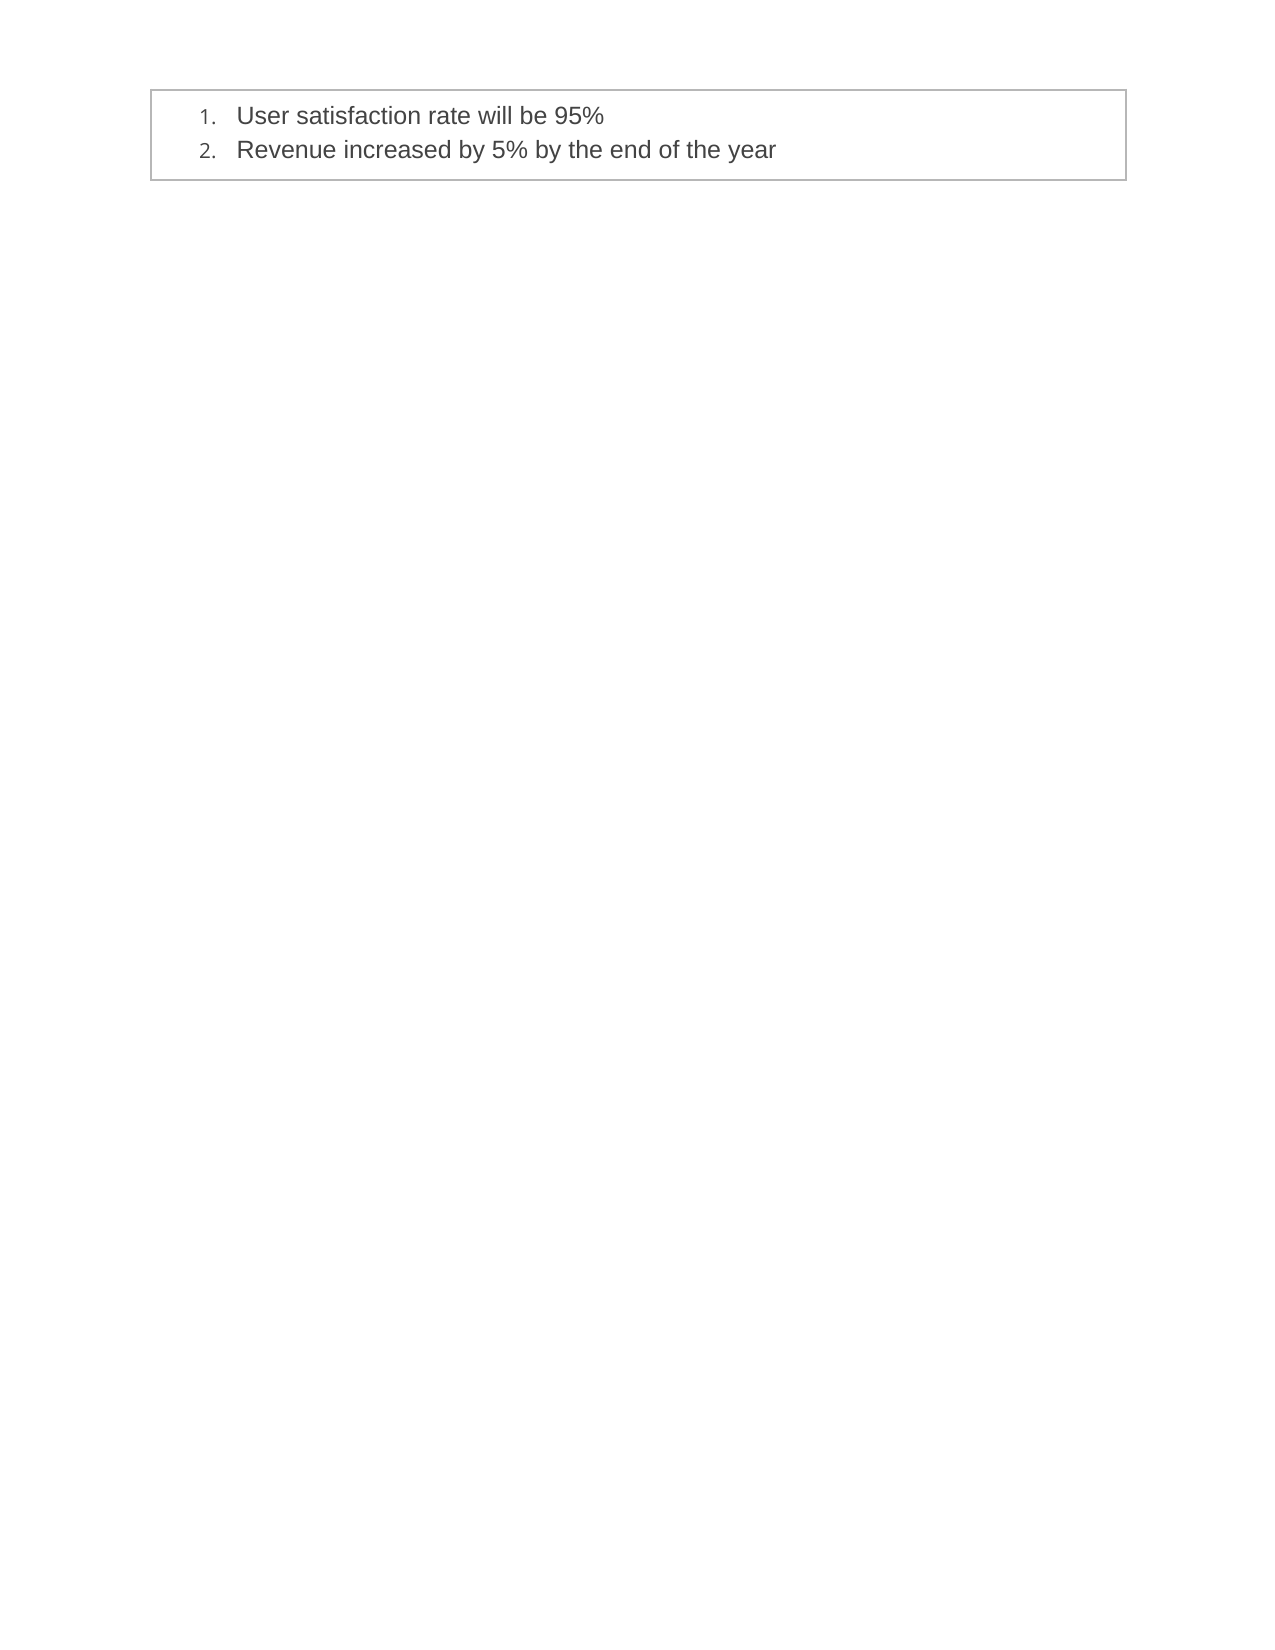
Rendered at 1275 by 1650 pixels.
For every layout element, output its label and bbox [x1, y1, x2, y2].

table_cell [152, 91, 1125, 179]
